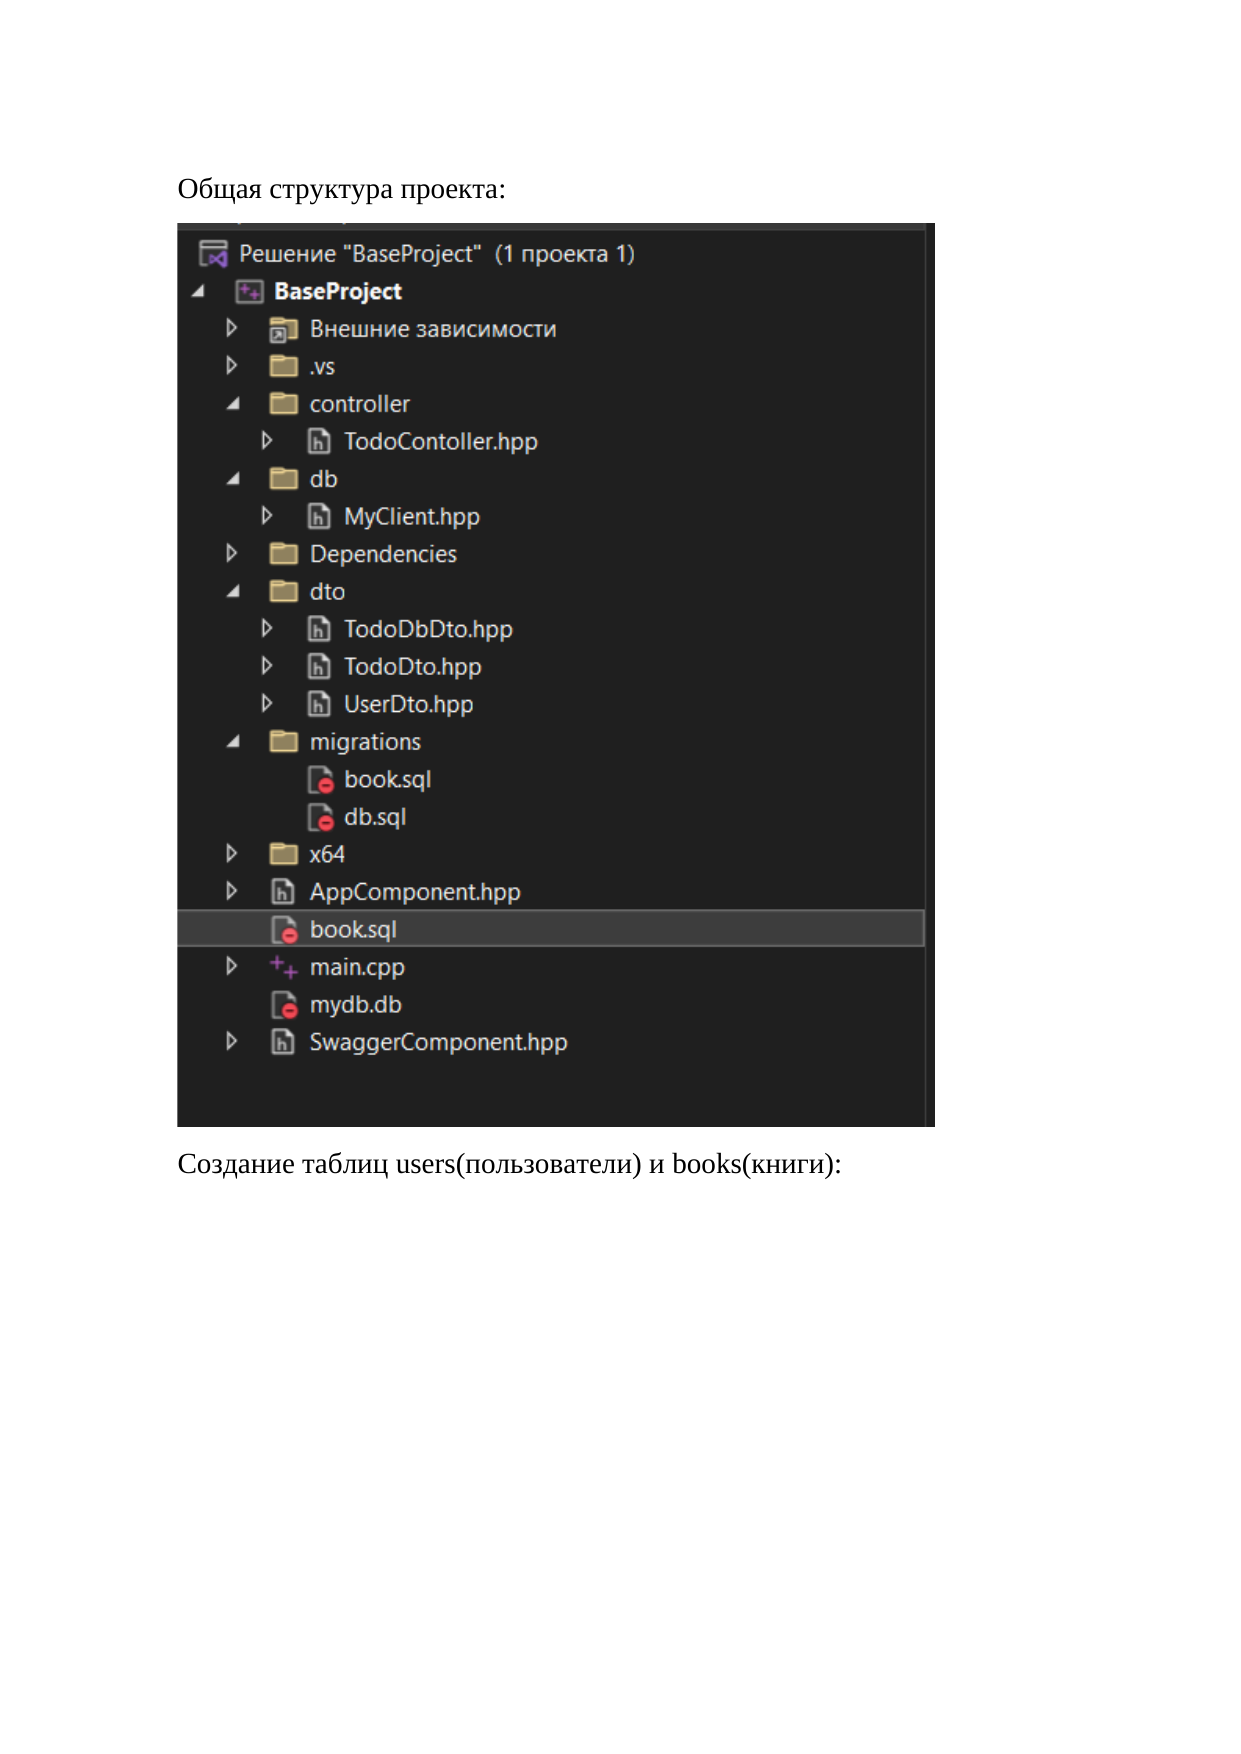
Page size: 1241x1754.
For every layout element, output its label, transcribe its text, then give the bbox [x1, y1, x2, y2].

text Создание таблиц users(пользователи) и books(книги): [177, 1146, 1152, 1179]
text Общая структура проекта: [177, 171, 1152, 204]
picture [177, 223, 935, 1127]
